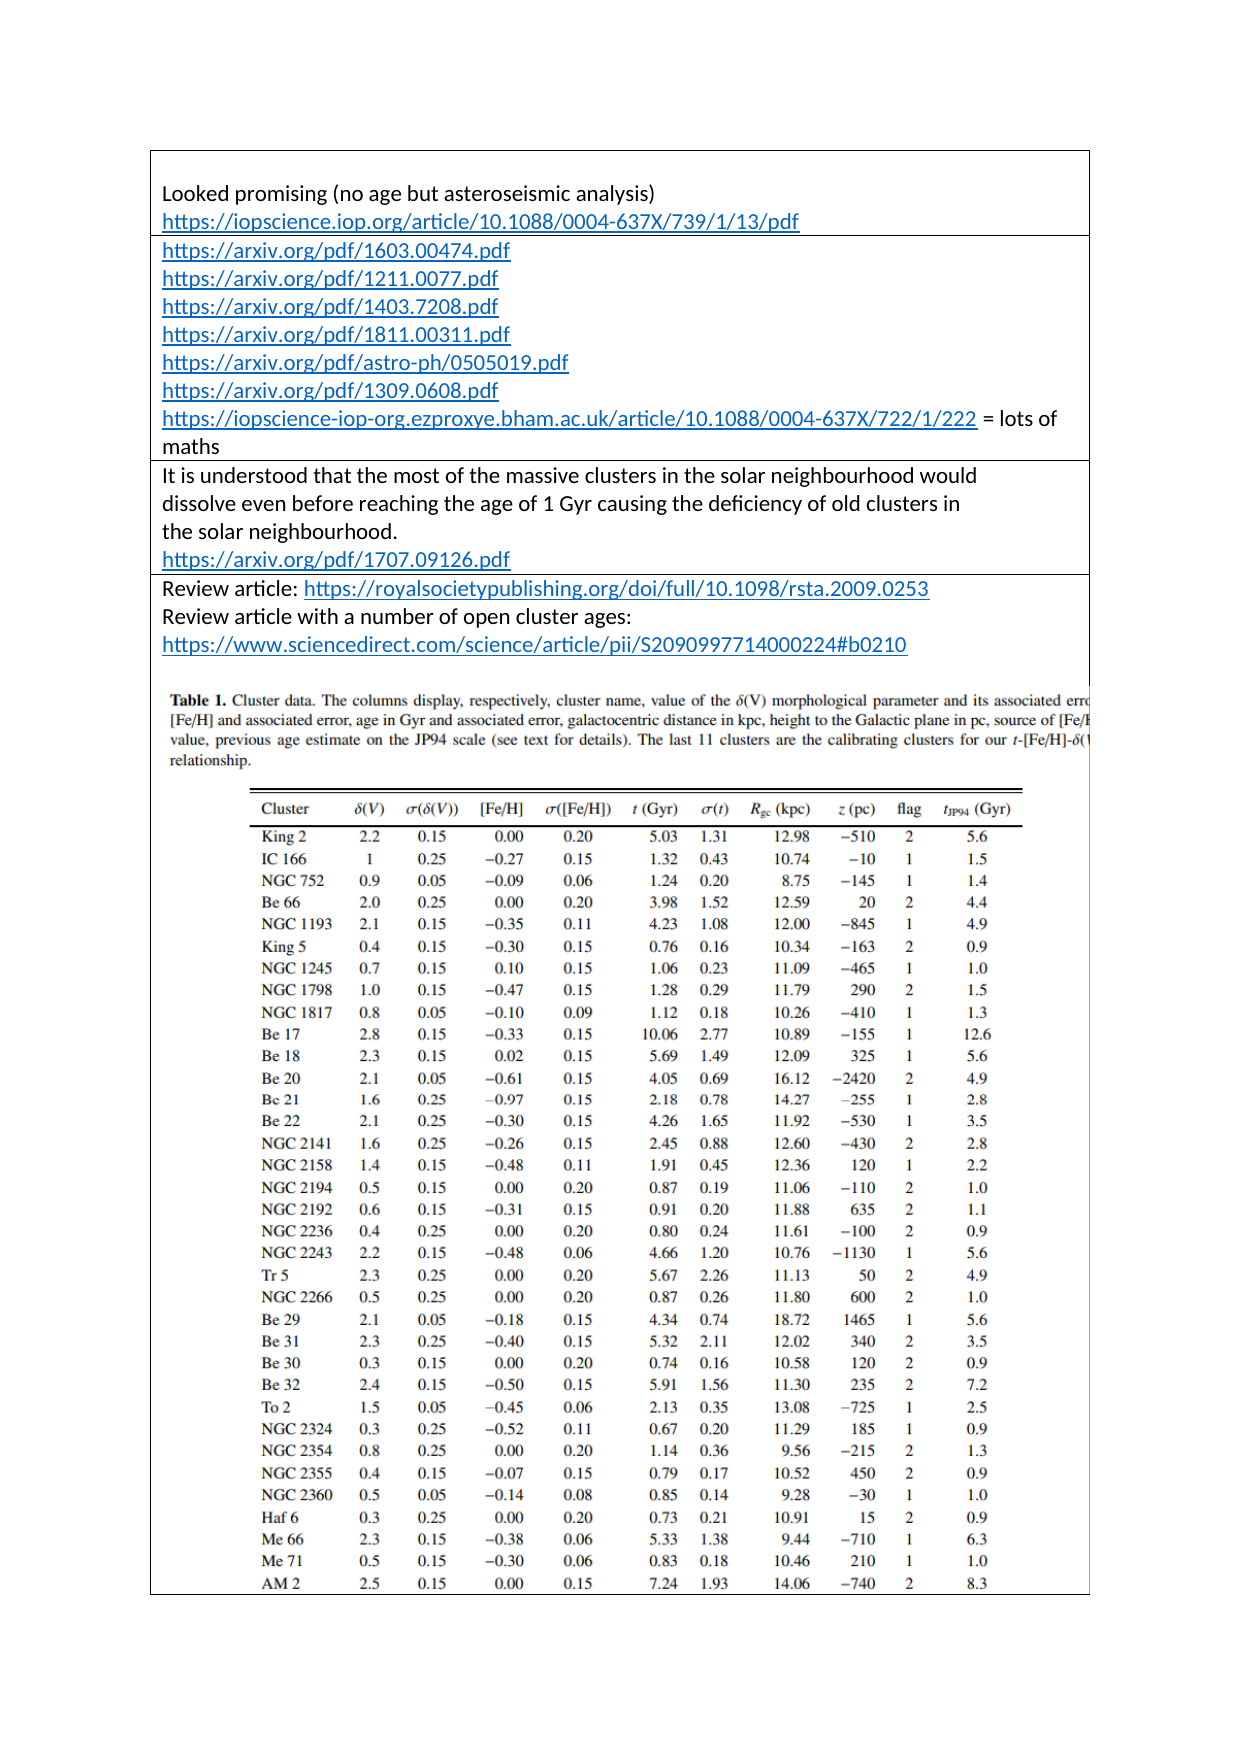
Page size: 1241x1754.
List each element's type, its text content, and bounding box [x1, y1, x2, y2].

table_cell https://arxiv.org/pdf/1603.00474.pdf https://arxiv.org/pdf/1211.0077.pdf https://arxiv.org/pdf/1403.7208.pdf https://arxiv.org/pdf/1811.00311.pdf https://arxiv.org/pdf/astro-ph/0505019.pdf https://arxiv.org/pdf/1309.0608.pdf https://iopscience-iop-org.ezproxye.bham.ac.uk/article/10.1088/0004-637X/722/1/222 = lots of maths [151, 236, 1089, 460]
picture [161, 686, 1090, 1594]
table_cell It is understood that the most of the massive clusters in the solar neighbourhood would dissolve even before reaching the age of 1 Gyr causing the deficiency of old clusters in the solar neighbourhood. https://arxiv.org/pdf/1707.09126.pdf [151, 461, 1089, 573]
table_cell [151, 151, 1089, 235]
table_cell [151, 575, 1089, 1594]
